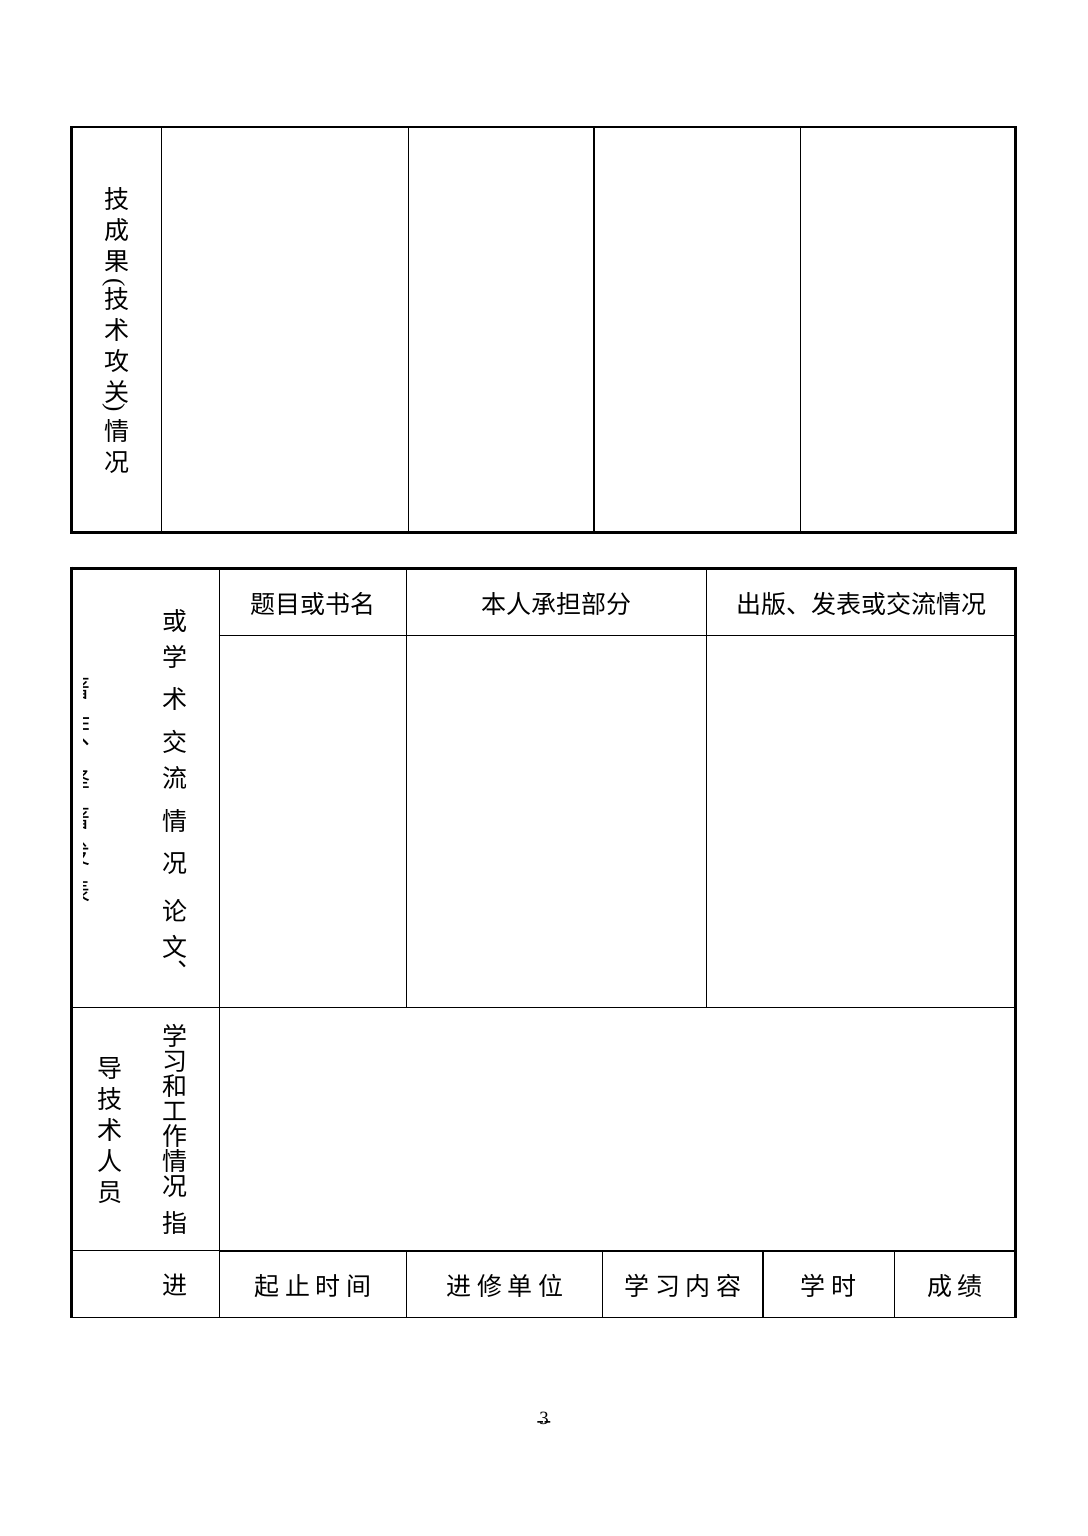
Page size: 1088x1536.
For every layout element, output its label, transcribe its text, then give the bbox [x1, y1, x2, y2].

table_cell 进 修 单 位 [407, 1252, 602, 1317]
table_cell [220, 1008, 1014, 1250]
table_cell [162, 128, 408, 531]
table_header 题目或书名 [220, 570, 406, 635]
table_cell 成 绩 [895, 1252, 1014, 1317]
table_cell [407, 636, 706, 1007]
table_cell 起 止 时 间 [220, 1252, 406, 1317]
table_header 出版、发表或交流情况 [707, 570, 1014, 635]
table_cell 学习和工作情况 指 导 技 术 人 员 [73, 1008, 219, 1250]
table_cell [73, 128, 161, 531]
table_cell 学 习 内 容 [603, 1252, 762, 1317]
table_cell [409, 128, 593, 531]
table_header 本人承担部分 [407, 570, 706, 635]
table_cell [801, 128, 1014, 531]
table_cell [220, 636, 406, 1007]
table_cell [595, 128, 800, 531]
table_cell 进 修 情 况 国 内 外 学 习 [73, 1251, 219, 1317]
table_cell [707, 636, 1014, 1007]
table_cell 学 时 [764, 1252, 894, 1317]
table_header 或 学 术 交 流 情 况 论 文、 著 作、 译 著 发 表 [73, 570, 219, 1007]
